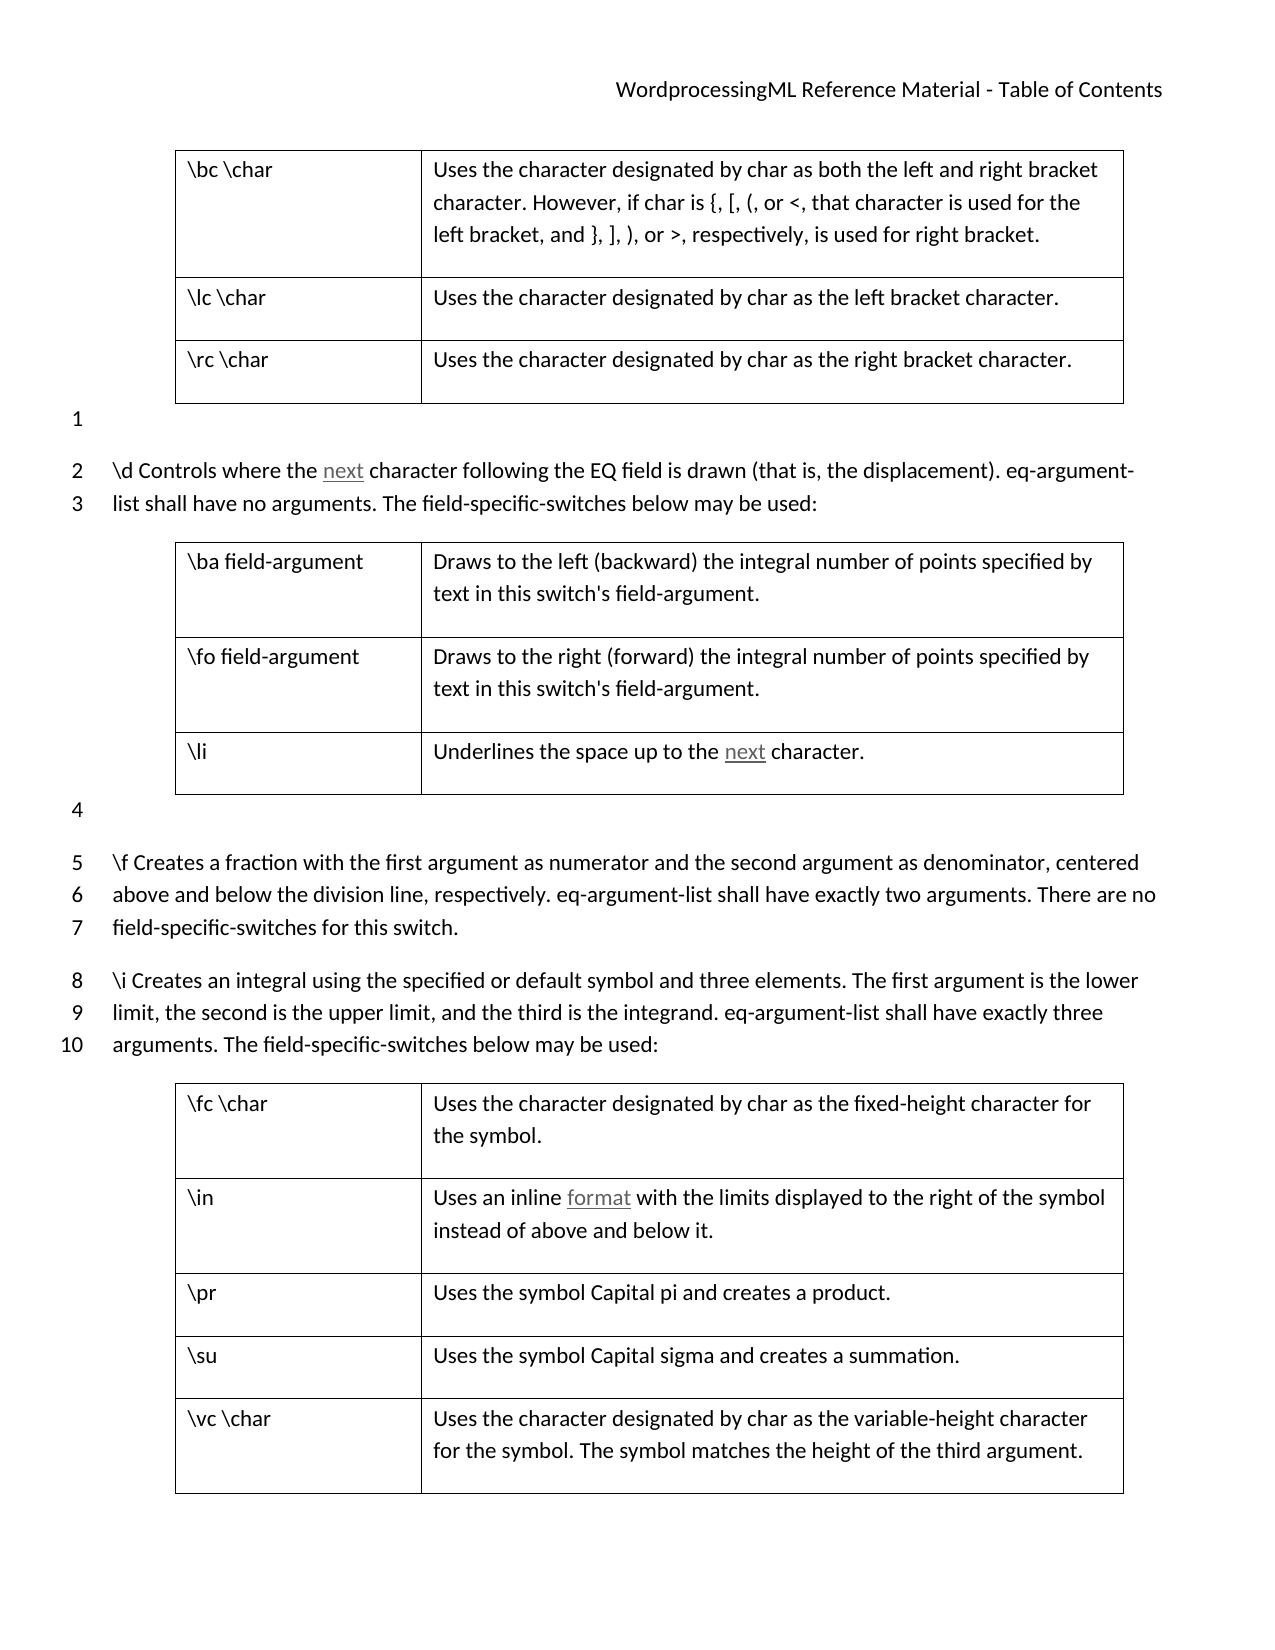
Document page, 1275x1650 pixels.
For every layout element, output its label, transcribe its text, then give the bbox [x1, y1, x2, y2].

table_cell \lc \char [176, 278, 421, 340]
table_cell \rc \char [176, 341, 421, 402]
table_cell Uses an inline format with the limits displayed to the right of the symbol instead of above and below it. [422, 1179, 1123, 1273]
table_header Draws to the left (backward) the integral number of points specified by text in this switch's field-argument. [422, 543, 1123, 637]
text \i Creates an integral using the specified or default symbol and three elements. The first argument is the lower limit, the second is the upper limit, and the third is the integrand. eq-argument-list shall have exactly three arguments. The field-specific-switches below may be used: [112, 966, 1162, 1058]
text \d Controls where the next character following the EQ field is drawn (that is, the displacement). eq-argument-list shall have no arguments. The field-specific-switches below may be used: [112, 457, 1162, 517]
table_header Uses the character designated by char as both the left and right bracket character. However, if char is {, [, (, or <, that character is used for the left bracket, and }, ], ), or >, respectively, is used for right bracket. [422, 151, 1123, 277]
table_cell Uses the character designated by char as the variable-height character for the symbol. The symbol matches the height of the third argument. [422, 1399, 1123, 1493]
table_cell \pr [176, 1274, 421, 1336]
table_cell \vc \char [176, 1399, 421, 1493]
table_cell Uses the symbol Capital pi and creates a product. [422, 1274, 1123, 1336]
table_cell Draws to the right (forward) the integral number of points specified by text in this switch's field-argument. [422, 638, 1123, 732]
table_cell \su [176, 1337, 421, 1398]
table_cell Uses the character designated by char as the left bracket character. [422, 278, 1123, 340]
table_header \fc \char [176, 1084, 421, 1178]
table_header \bc \char [176, 151, 421, 277]
table_header \ba field-argument [176, 543, 421, 637]
table_cell Uses the symbol Capital sigma and creates a summation. [422, 1337, 1123, 1398]
table_header Uses the character designated by char as the fixed-height character for the symbol. [422, 1084, 1123, 1178]
table_cell \in [176, 1179, 421, 1273]
table_cell Underlines the space up to the next character. [422, 733, 1123, 794]
table_cell \fo field-argument [176, 638, 421, 732]
table_cell \li [176, 733, 421, 794]
text \f Creates a fraction with the first argument as numerator and the second argument as denominator, centered above and below the division line, respectively. eq-argument-list shall have exactly two arguments. There are no field-specific-switches for this switch. [112, 848, 1162, 941]
table_cell Uses the character designated by char as the right bracket character. [422, 341, 1123, 402]
